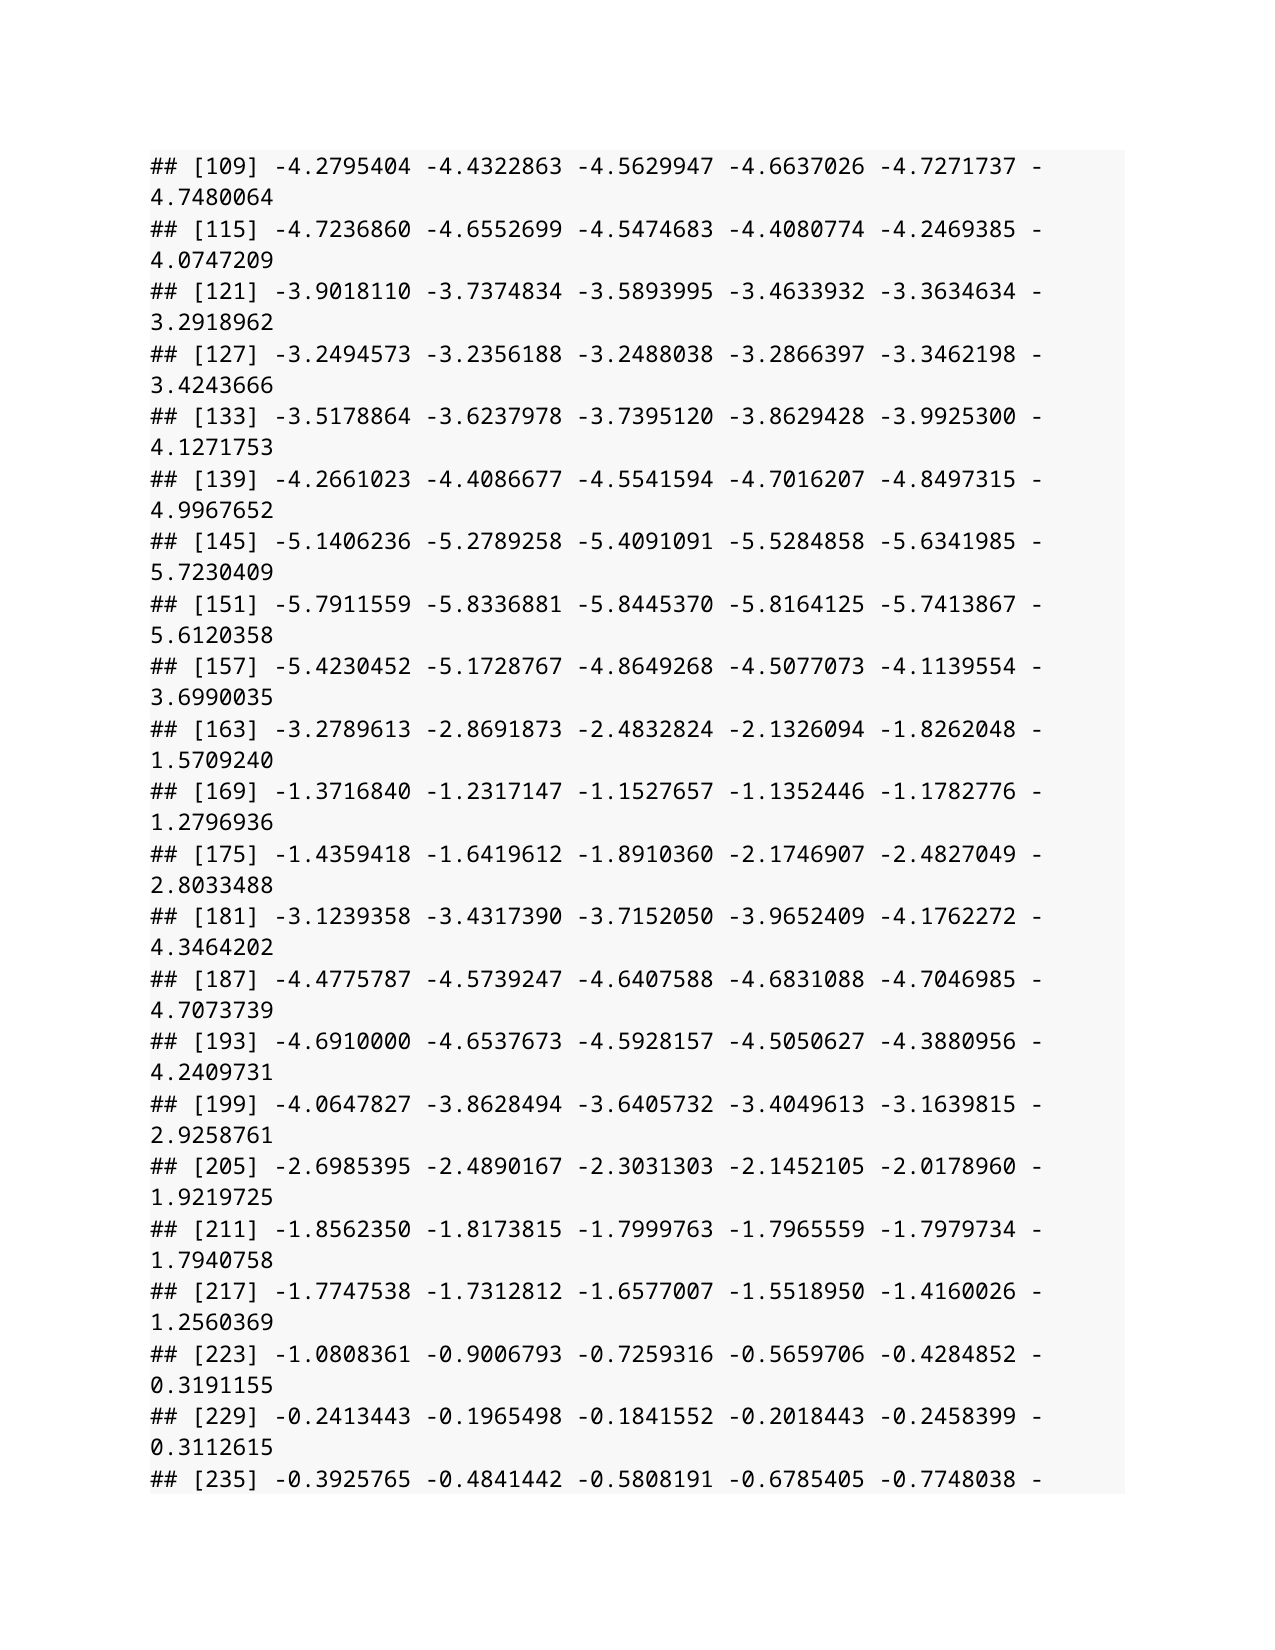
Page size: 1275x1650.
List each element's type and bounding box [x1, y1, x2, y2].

text [150, 150, 1125, 1494]
